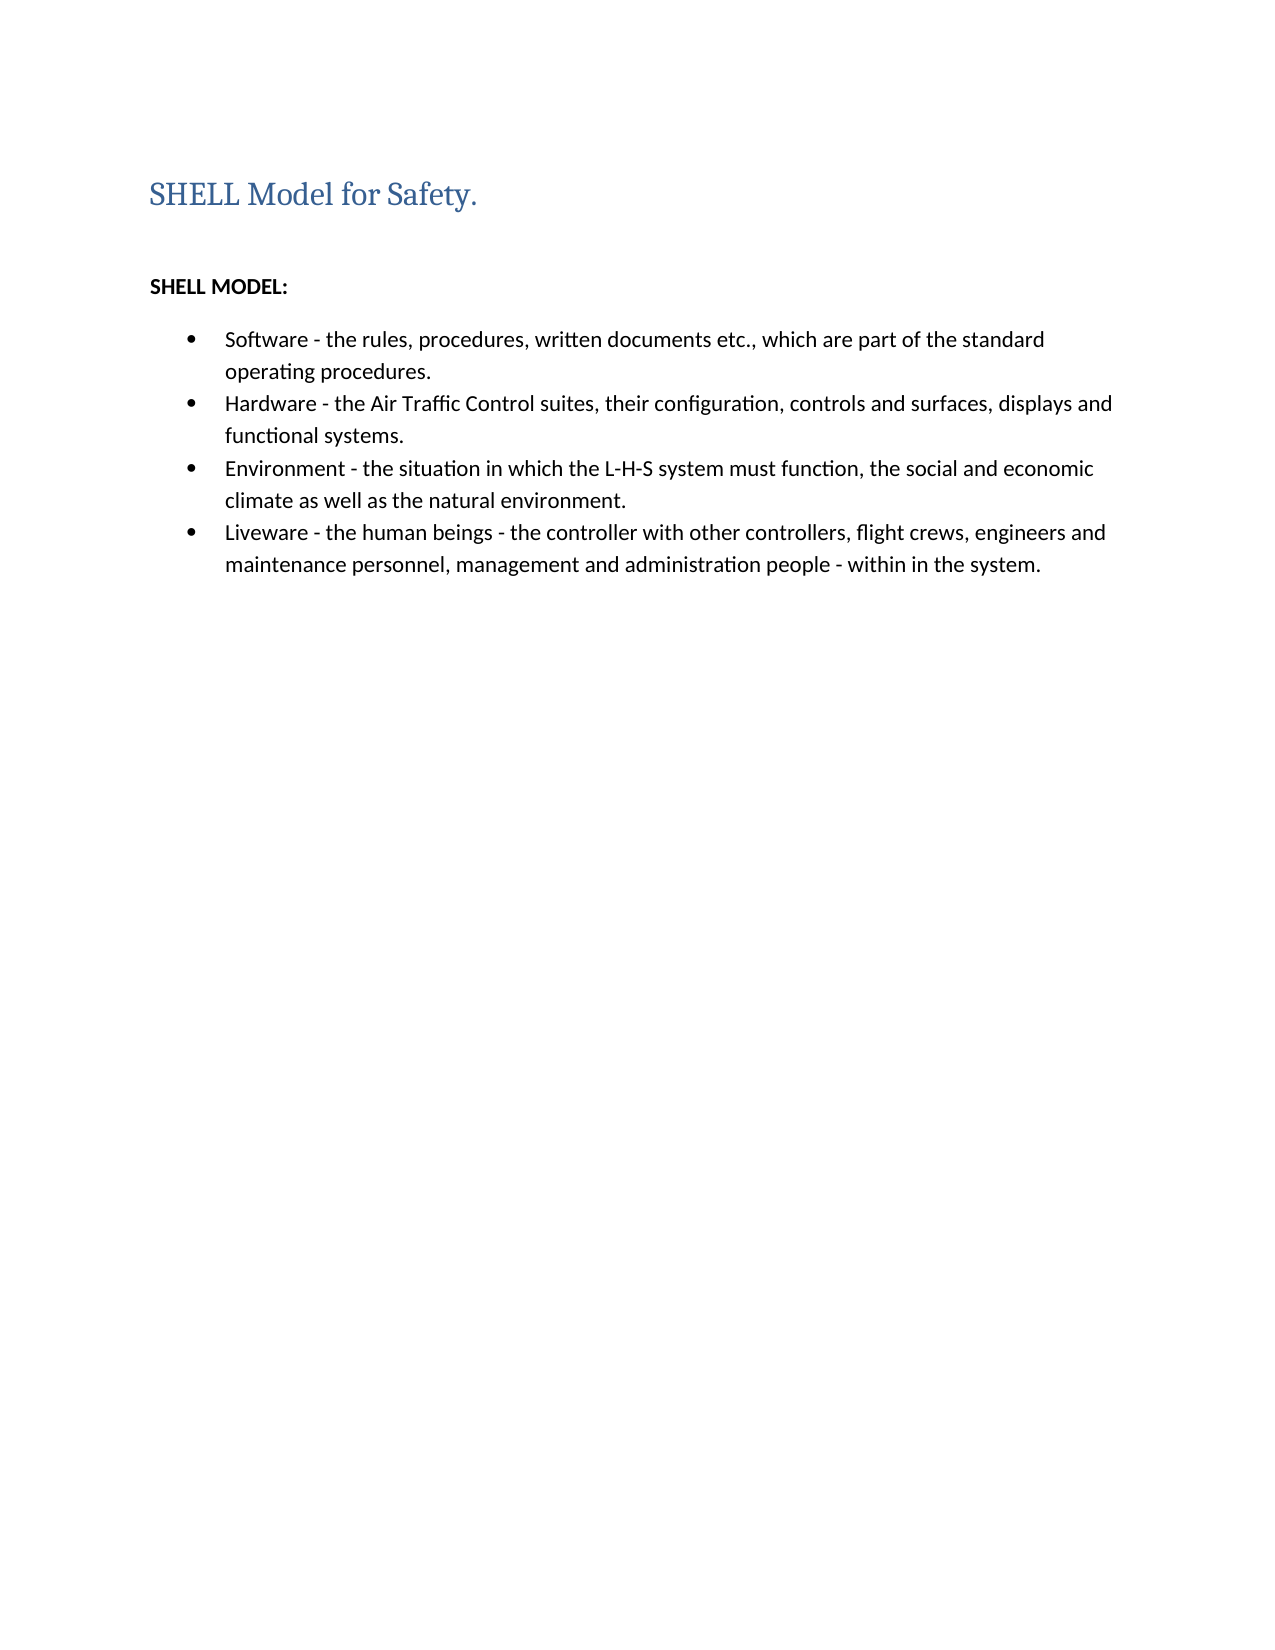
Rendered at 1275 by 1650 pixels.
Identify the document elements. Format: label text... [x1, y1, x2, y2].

list Environment - the situation in which the L-H-S system must function, the social and economic climate as well as the natural environment. [187, 454, 1125, 514]
list Software - the rules, procedures, written documents etc., which are part of the standard operating procedures. [187, 325, 1125, 385]
list Hardware - the Air Traffic Control suites, their configuration, controls and surfaces, displays and functional systems. [187, 389, 1125, 450]
text SHELL MODEL: [150, 272, 1125, 300]
subtitle SHELL Model for Safety. [150, 175, 1125, 213]
list Liveware - the human beings - the controller with other controllers, flight crews, engineers and maintenance personnel, management and administration people - within in the system. [187, 518, 1125, 578]
